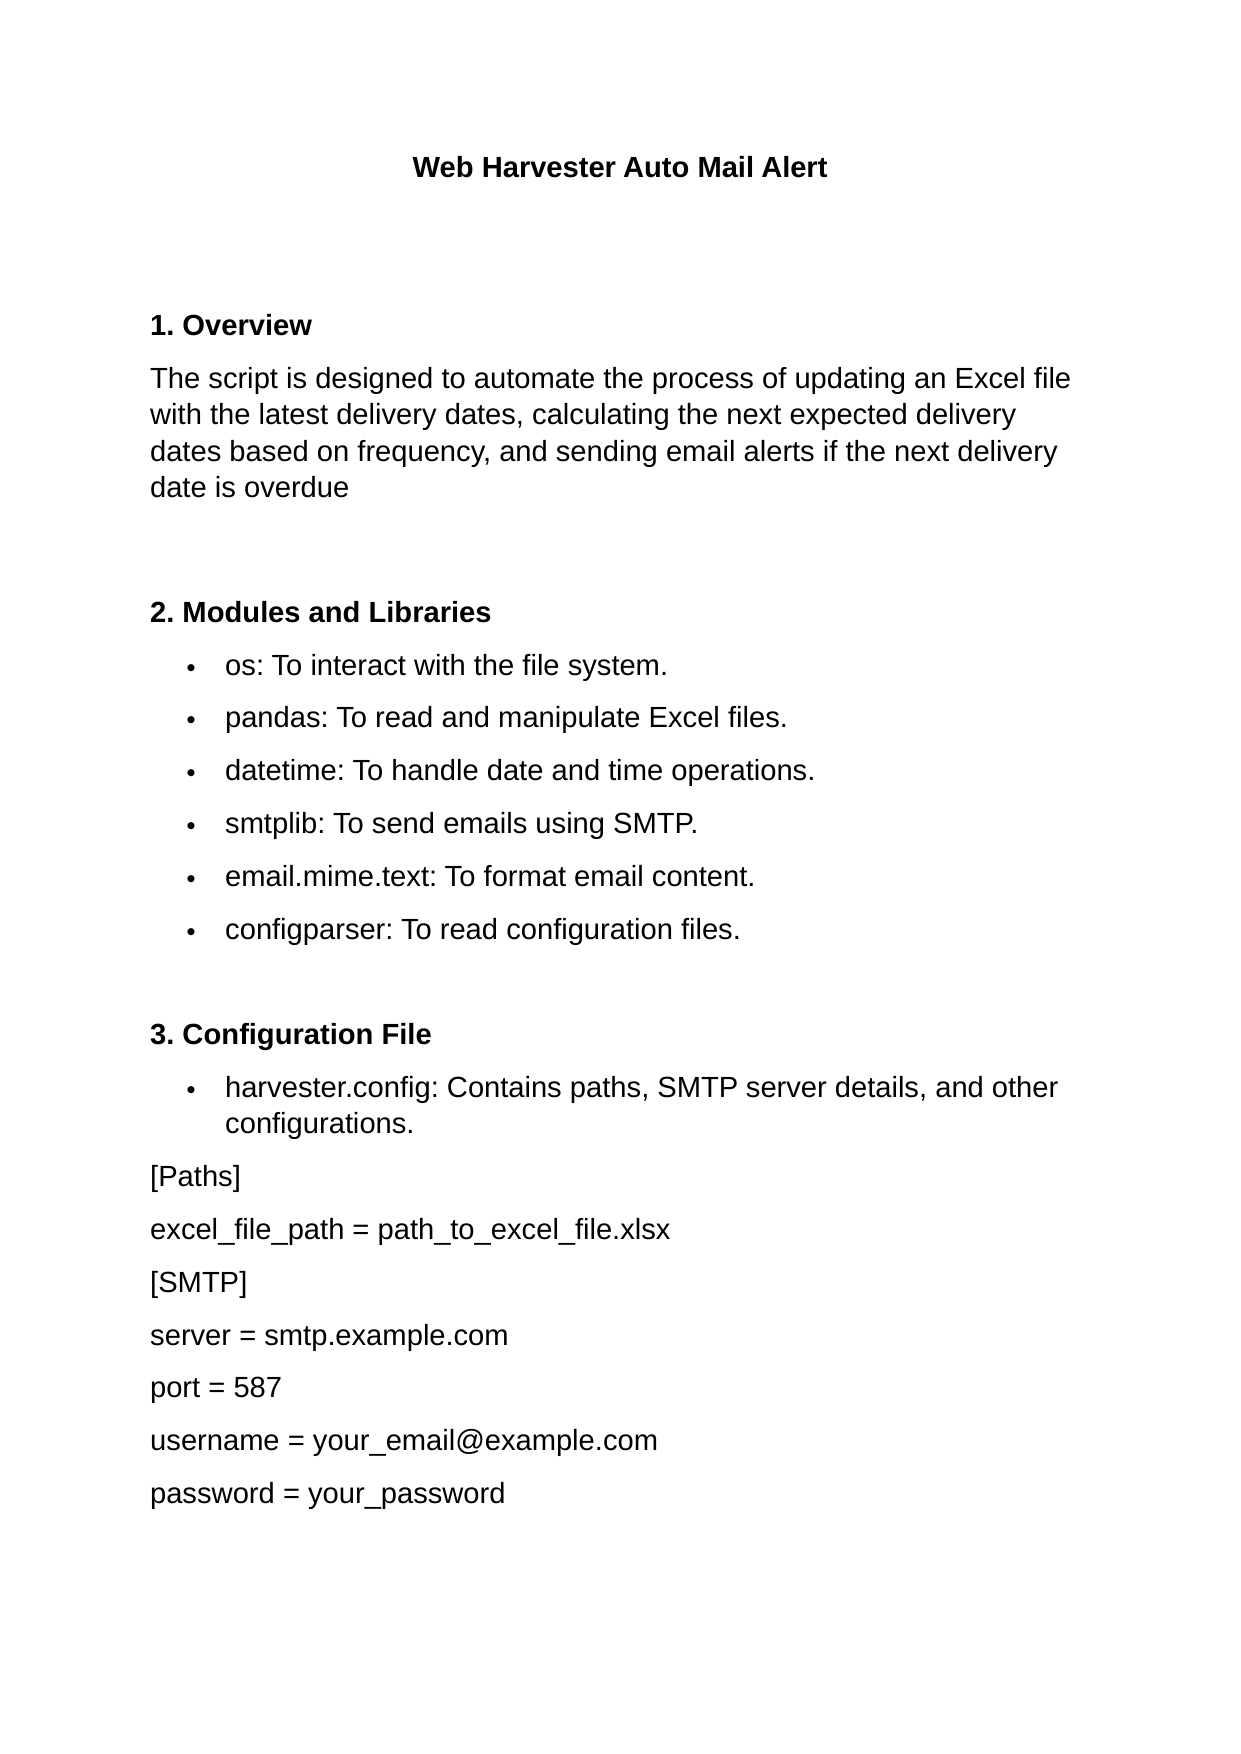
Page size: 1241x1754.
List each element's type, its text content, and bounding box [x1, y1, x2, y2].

text 1. Overview [150, 308, 1090, 342]
text username = your_email@example.com [150, 1423, 1090, 1457]
list harvester.config: Contains paths, SMTP server details, and other configurations. [187, 1070, 1090, 1140]
list configparser: To read configuration files. [187, 912, 1090, 945]
list datetime: To handle date and time operations. [187, 753, 1090, 787]
list email.mime.text: To format email content. [187, 859, 1090, 892]
text password = your_password [150, 1476, 1090, 1509]
text 3. Configuration File [150, 1017, 1090, 1051]
text server = smtp.example.com [150, 1317, 1090, 1351]
list os: To interact with the file system. [187, 648, 1090, 681]
text [Paths] [150, 1159, 1090, 1193]
text [SMTP] [150, 1265, 1090, 1298]
text 2. Modules and Libraries [150, 522, 1090, 628]
text Web Harvester Auto Mail Alert [150, 150, 1090, 183]
list smtplib: To send emails using SMTP. [187, 806, 1090, 839]
list pandas: To read and manipulate Excel files. [187, 700, 1090, 734]
text The script is designed to automate the process of updating an Excel file with the latest delivery dates, calculating the next expected delivery dates based on frequency, and sending email alerts if the next delivery date is overdue [150, 361, 1090, 503]
text excel_file_path = path_to_excel_file.xlsx [150, 1212, 1090, 1245]
text port = 587 [150, 1370, 1090, 1404]
